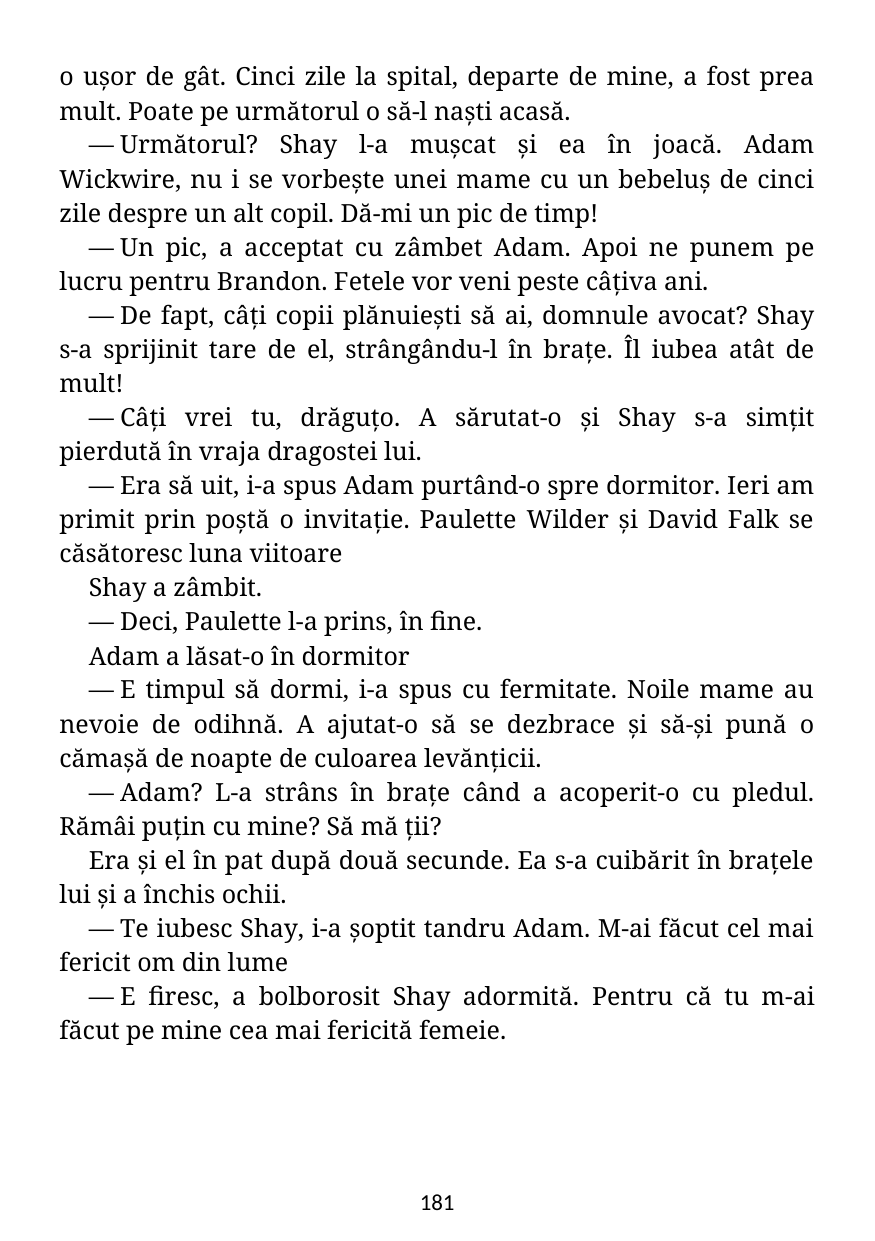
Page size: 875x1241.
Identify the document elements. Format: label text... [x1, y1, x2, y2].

text — E timpul să dormi, i-a spus cu fermitate. Noile mame au nevoie de odihnă. A ajutat-o să se dezbrace şi să-şi pună o cămaşă de noapte de culoarea levănțicii. [59, 672, 815, 774]
text — Următorul? Shay l-a muşcat şi ea în joacă. Adam Wickwire, nu i se vorbeşte unei mame cu un bebeluş de cinci zile despre un alt copil. Dă-mi un pic de timp! [59, 127, 815, 229]
text — Te iubesc Shay, i-a şoptit tandru Adam. M-ai făcut cel mai fericit om din lume [59, 911, 815, 979]
text — Câţi vrei tu, drăguţo. A sărutat-o şi Shay s-a simţit pierdută în vraja dragostei lui. [59, 400, 815, 468]
text — Un pic, a acceptat cu zâmbet Adam. Apoi ne punem pe lucru pentru Brandon. Fetele vor veni peste câţiva ani. [59, 229, 815, 297]
text — Deci, Paulette l-a prins, în fine. [59, 604, 815, 638]
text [59, 59, 815, 127]
text Adam a lăsat-o în dormitor [59, 638, 815, 672]
text — Adam? L-a strâns în braţe când a acoperit-o cu pledul. Rămâi puţin cu mine? Să mă ţii? [59, 774, 815, 842]
text — De fapt, câţi copii plănuieşti să ai, domnule avocat? Shay s-a sprijinit tare de el, strângându-l în braţe. Îl iubea atât de mult! [59, 297, 815, 400]
text — E firesc, a bolborosit Shay adormită. Pentru că tu m-ai făcut pe mine cea mai fericită femeie. [59, 979, 815, 1047]
text Era şi el în pat după două secunde. Ea s-a cuibărit în braţele lui şi a închis ochii. [59, 842, 815, 911]
text — Era să uit, i-a spus Adam purtând-o spre dormitor. Ieri am primit prin poştă o invitaţie. Paulette Wilder şi David Falk se căsătoresc luna viitoare [59, 468, 815, 570]
text Shay a zâmbit. [59, 570, 815, 604]
